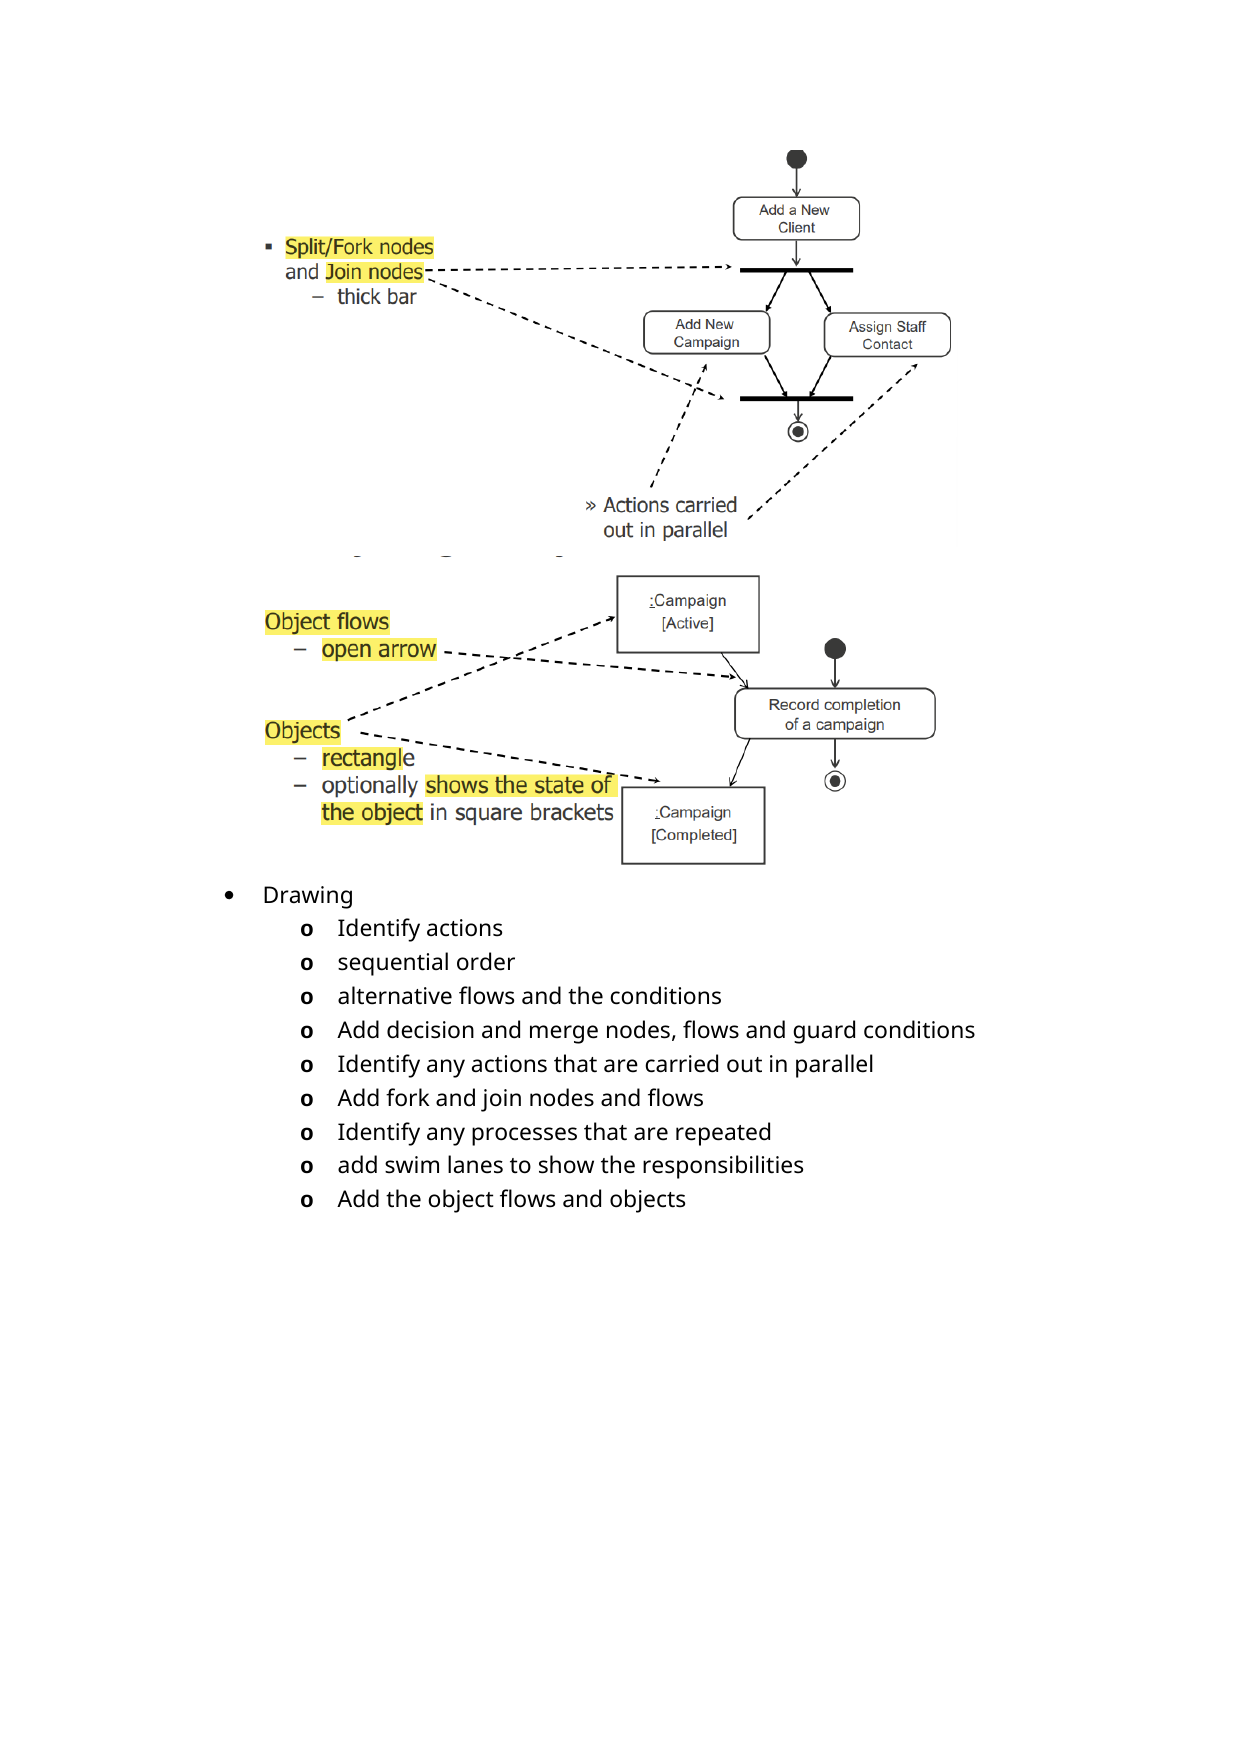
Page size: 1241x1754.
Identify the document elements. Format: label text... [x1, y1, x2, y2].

list Add the object flows and objects [300, 1183, 1053, 1214]
list Identify any processes that are repeated [300, 1115, 1053, 1147]
list Identify any actions that are carried out in parallel [300, 1048, 1053, 1079]
list add swim lanes to show the responsibilities [300, 1149, 1053, 1181]
list Drawing [225, 878, 1053, 910]
picture [262, 556, 956, 876]
list Add fork and join nodes and flows [300, 1082, 1053, 1113]
list Identify actions [300, 912, 1053, 944]
list Add decision and merge nodes, flows and guard conditions [300, 1014, 1053, 1045]
picture [262, 150, 958, 547]
list alternative flows and the conditions [300, 980, 1053, 1011]
list sequential order [300, 946, 1053, 977]
